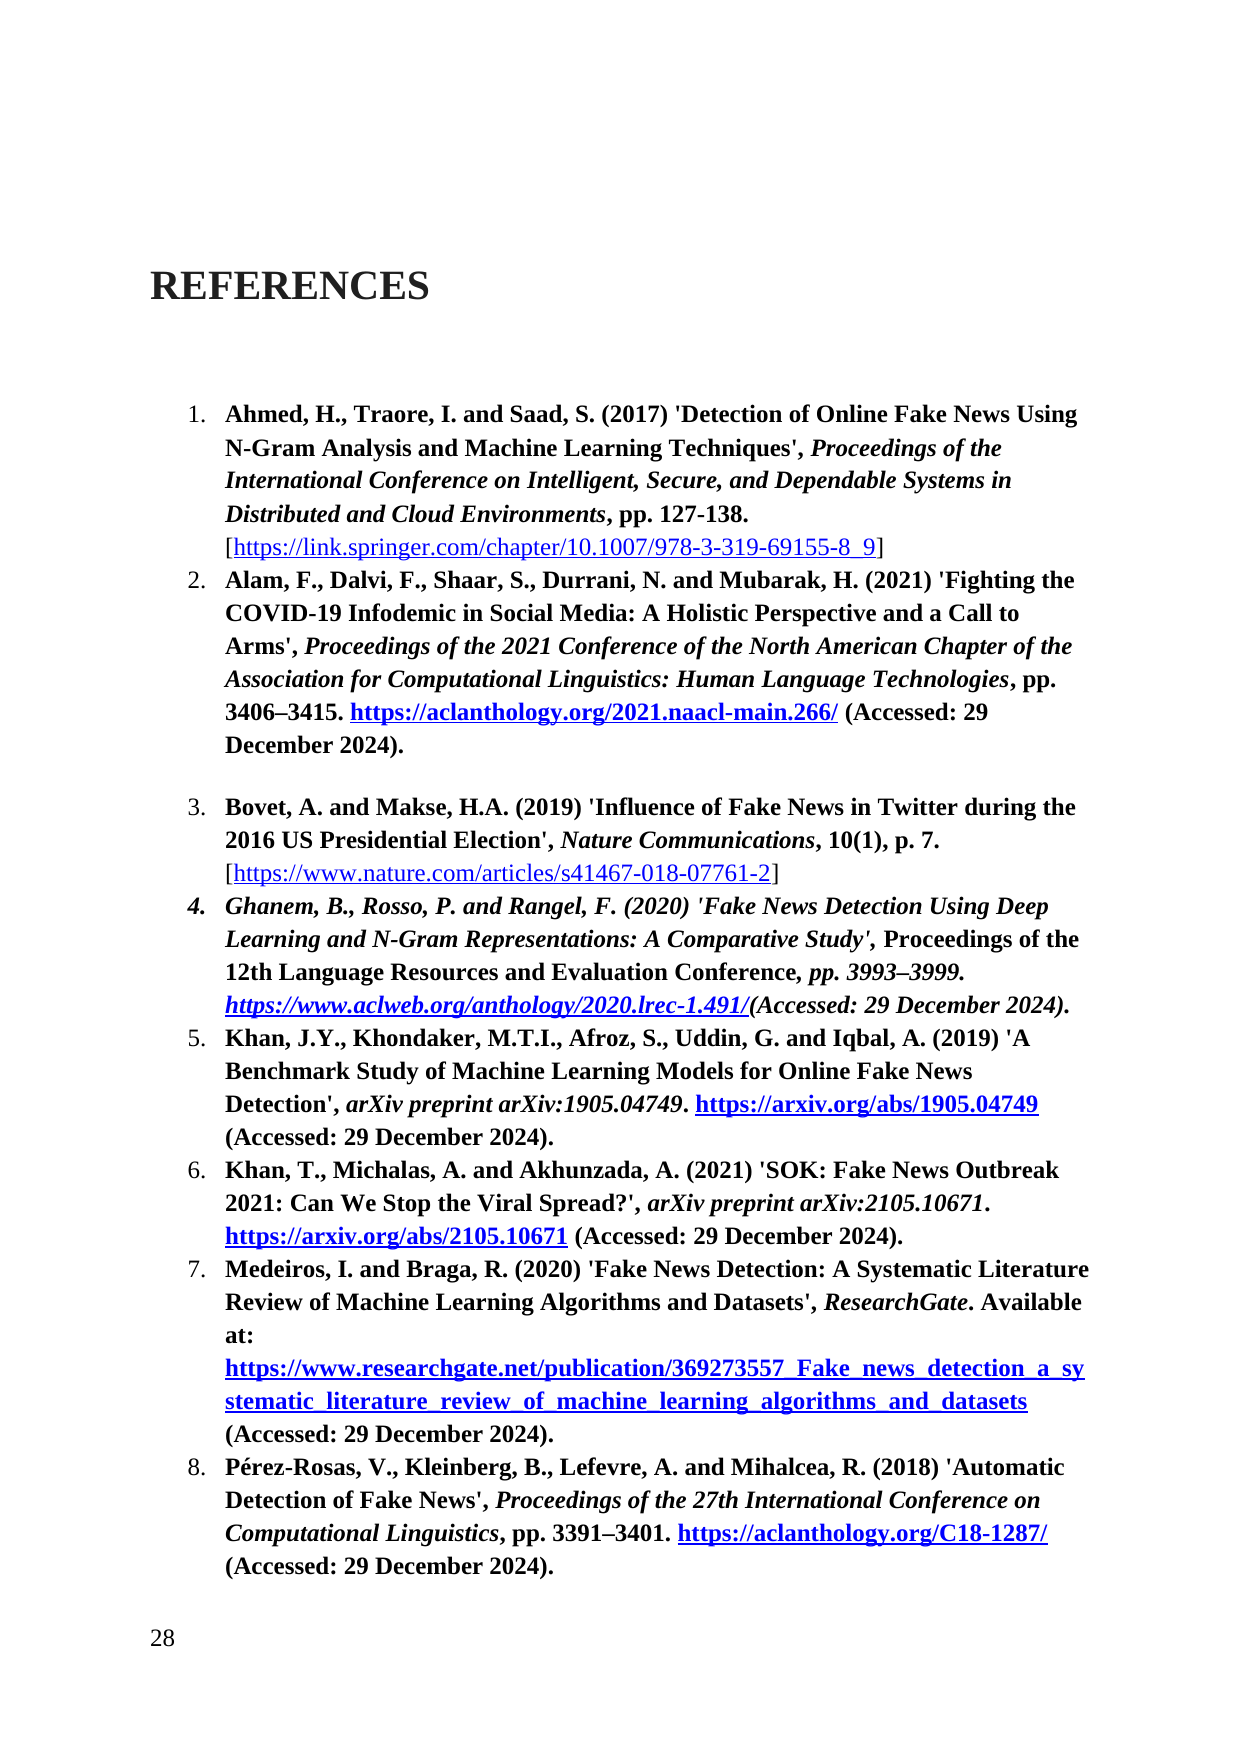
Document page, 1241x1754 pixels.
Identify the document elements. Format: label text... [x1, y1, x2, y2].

list Khan, J.Y., Khondaker, M.T.I., Afroz, S., Uddin, G. and Iqbal, A. (2019) 'A Benchmark Study of Machine Learning Models for Online Fake News Detection', arXiv preprint arXiv:1905.04749. https://arxiv.org/abs/1905.04749 (Accessed: 29 December 2024). [187, 1081, 1090, 1209]
list Alam, F., Dalvi, F., Shaar, S., Durrani, N. and Mubarak, H. (2021) 'Fighting the COVID-19 Infodemic in Social Media: A Holistic Perspective and a Call to Arms', Proceedings of the 2021 Conference of the North American Chapter of the Association for Computational Linguistics: Human Language Technologies, pp. 3406–3415. https://aclanthology.org/2021.naacl-main.266/ (Accessed: 29 December 2024). [187, 594, 1090, 788]
list Ghanem, B., Rosso, P. and Rangel, F. (2020) 'Fake News Detection Using Deep Learning and N-Gram Representations: A Comparative Study', Proceedings of the 12th Language Resources and Evaluation Conference, pp. 3993–3999. https://www.aclweb.org/anthology/2020.lrec-1.491/(Accessed: 29 December 2024). [187, 949, 1090, 1077]
list Medeiros, I. and Braga, R. (2020) 'Fake News Detection: A Systematic Literature Review of Machine Learning Algorithms and Datasets', ResearchGate. Available at: https://www.researchgate.net/publication/369273557_Fake_news_detection_a_systematic_literature_review_of_machine_learning_algorithms_and_datasets (Accessed: 29 December 2024). [187, 1313, 1090, 1506]
list Khan, T., Michalas, A. and Akhunzada, A. (2021) 'SOK: Fake News Outbreak 2021: Can We Stop the Viral Spread?', arXiv preprint arXiv:2105.10671. https://arxiv.org/abs/2105.10671 (Accessed: 29 December 2024). [187, 1213, 1090, 1308]
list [187, 1511, 1090, 1572]
list Bovet, A. and Makse, H.A. (2019) 'Influence of Fake News in Twitter during the 2016 US Presidential Election', Nature Communications, 10(1), p. 7. [https://www.nature.com/articles/s41467-018-07761-2] [187, 821, 1090, 916]
list Ahmed, H., Traore, I. and Saad, S. (2017) 'Detection of Online Fake News Using N-Gram Analysis and Machine Learning Techniques', Proceedings of the International Conference on Intelligent, Secure, and Dependable Systems in Distributed and Cloud Environments, pp. 127-138. [https://link.springer.com/chapter/10.1007/978-3-319-69155-8_9] [187, 399, 1090, 560]
text REFERENCES [150, 260, 1090, 308]
